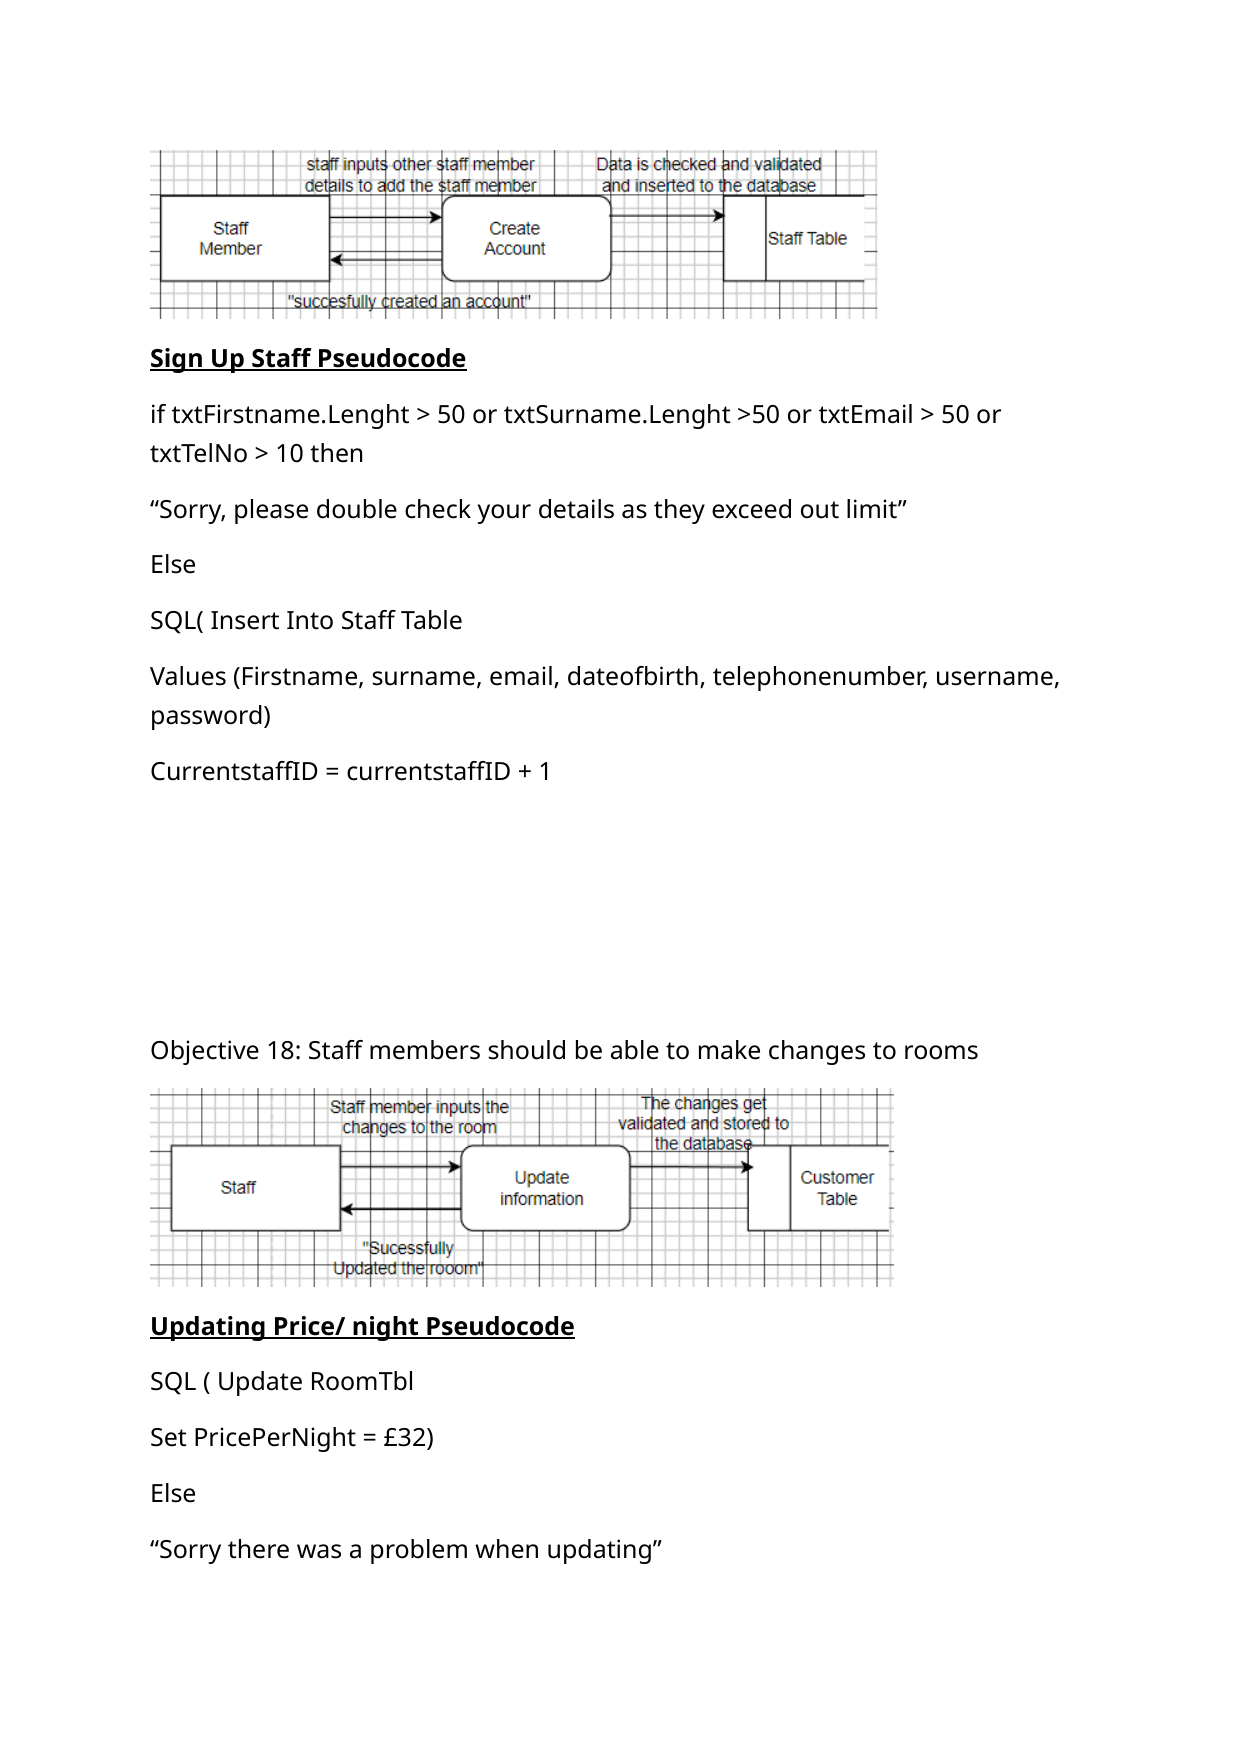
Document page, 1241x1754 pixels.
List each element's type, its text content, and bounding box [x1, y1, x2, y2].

text Sign Up Staff Pseudocode [150, 341, 1090, 374]
text Else [150, 547, 1090, 581]
text if txtFirstname.Lenght > 50 or txtSurname.Lenght >50 or txtEmail > 50 or txtTelNo > 10 then [150, 396, 1090, 469]
text “Sorry, please double check your details as they exceed out limit” [150, 491, 1090, 525]
text Objective 18: Staff members should be able to make changes to rooms [150, 1033, 1090, 1067]
text Set PricePerNight = £32) [150, 1420, 1090, 1454]
picture [150, 150, 878, 319]
text SQL ( Update RoomTbl [150, 1364, 1090, 1398]
text Else [150, 1476, 1090, 1510]
text Values (Firstname, surname, email, dateofbirth, telephonenumber, username, password) [150, 659, 1090, 732]
picture [150, 1088, 894, 1287]
text “Sorry there was a problem when updating” [150, 1531, 1090, 1566]
text Updating Price/ night Pseudocode [150, 1308, 1090, 1342]
text CurrentstaffID = currentstaffID + 1 [150, 754, 1090, 788]
text SQL( Insert Into Staff Table [150, 603, 1090, 637]
